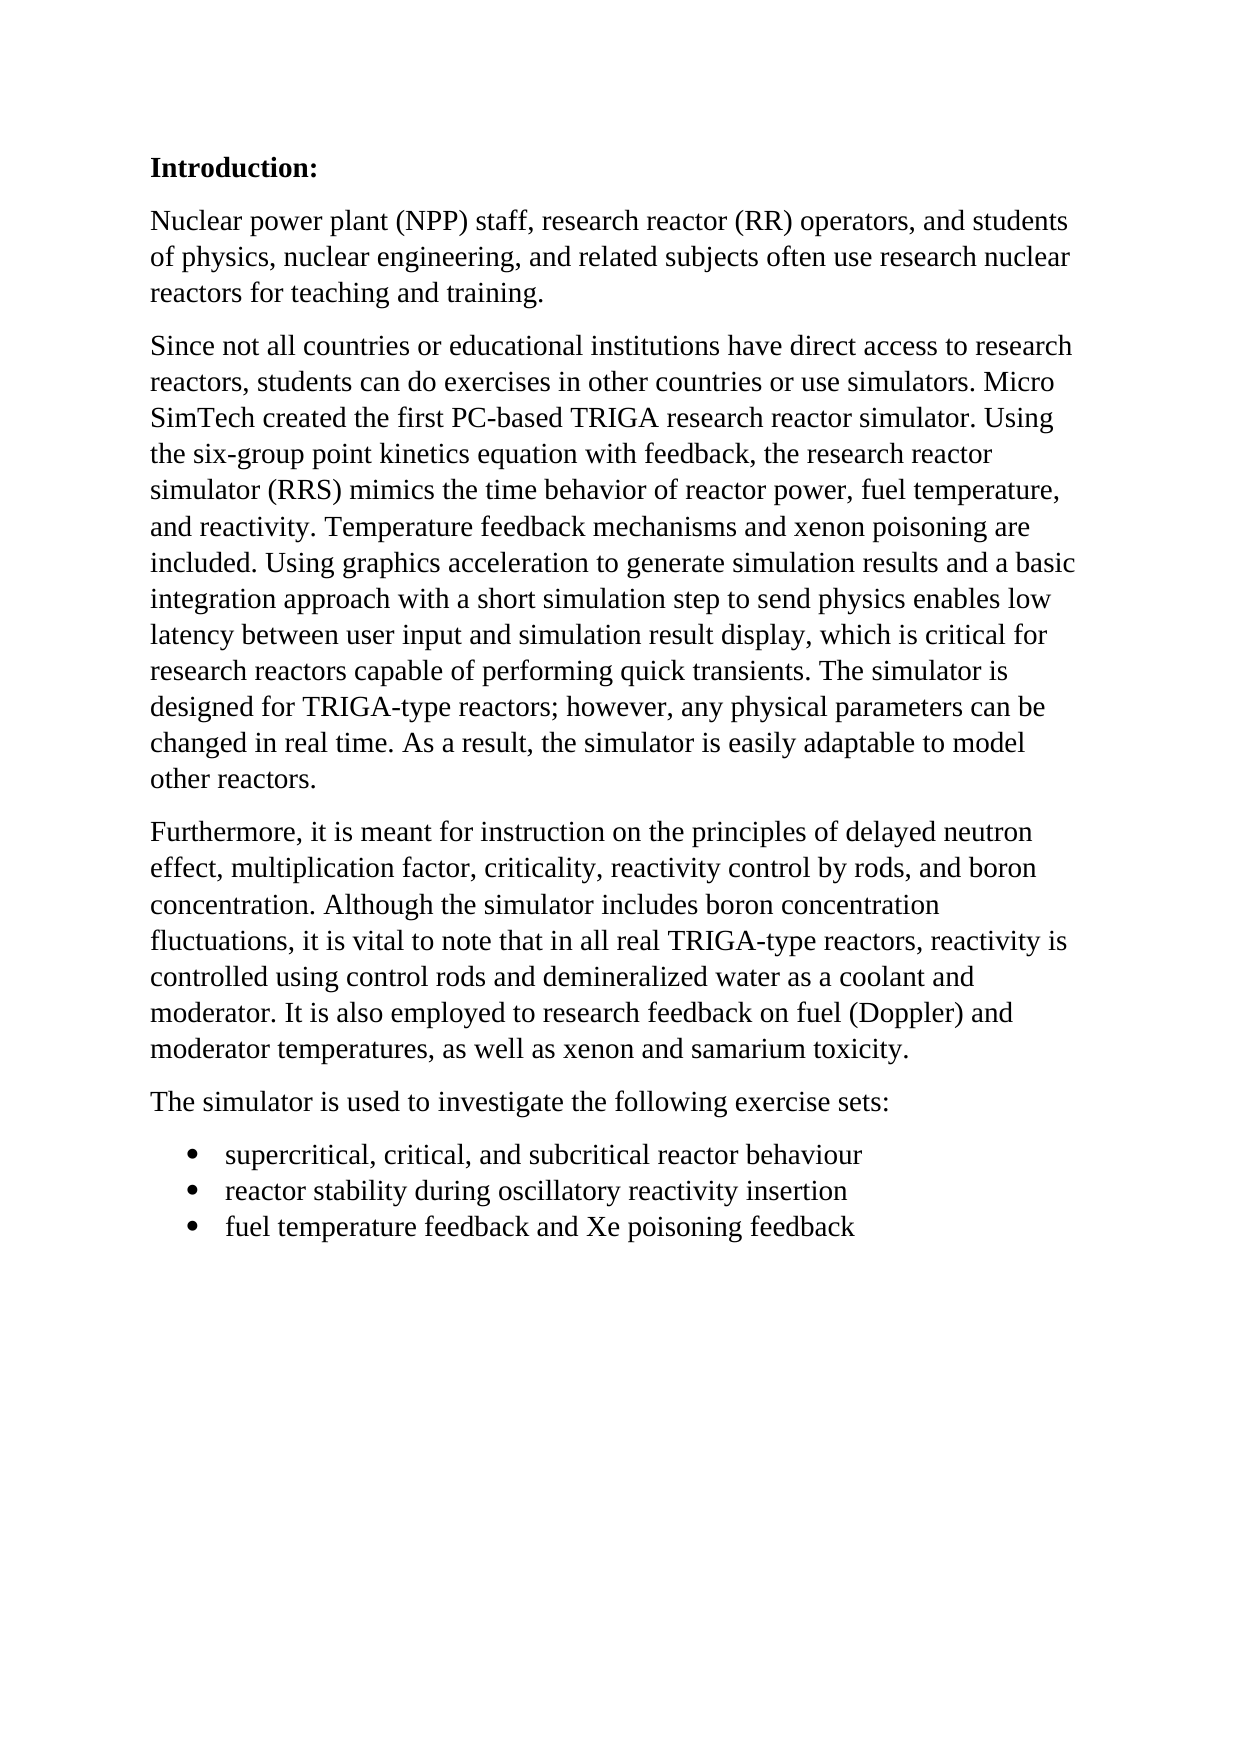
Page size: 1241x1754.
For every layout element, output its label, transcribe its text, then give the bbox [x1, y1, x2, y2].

text Nuclear power plant (NPP) staff, research reactor (RR) operators, and students of physics, nuclear engineering, and related subjects often use research nuclear reactors for teaching and training. [150, 203, 1090, 309]
text Since not all countries or educational institutions have direct access to research reactors, students can do exercises in other countries or use simulators. Micro SimTech created the first PC-based TRIGA research reactor simulator. Using the six-group point kinetics equation with feedback, the research reactor simulator (RRS) mimics the time behavior of reactor power, fuel temperature, and reactivity. Temperature feedback mechanisms and xenon poisoning are included. Using graphics acceleration to generate simulation results and a basic integration approach with a short simulation step to send physics enables low latency between user input and simulation result display, which is critical for research reactors capable of performing quick transients. The simulator is designed for TRIGA-type reactors; however, any physical parameters can be changed in real time. As a result, the simulator is easily adaptable to model other reactors. [150, 328, 1090, 795]
text Furthermore, it is meant for instruction on the principles of delayed neutron effect, multiplication factor, criticality, reactivity control by rods, and boron concentration. Although the simulator includes boron concentration fluctuations, it is vital to note that in all real TRIGA-type reactors, reactivity is controlled using control rods and demineralized water as a coolant and moderator. It is also employed to research feedback on fuel (Doppler) and moderator temperatures, as well as xenon and samarium toxicity. [150, 814, 1090, 1065]
list supercritical, critical, and subcritical reactor behaviour [187, 1137, 1090, 1171]
text Introduction: [150, 150, 1090, 183]
list fuel temperature feedback and Xe poisoning feedback [187, 1209, 1090, 1243]
list reactor stability during oscillatory reactivity insertion [187, 1173, 1090, 1207]
text The simulator is used to investigate the following exercise sets: [150, 1084, 1090, 1118]
